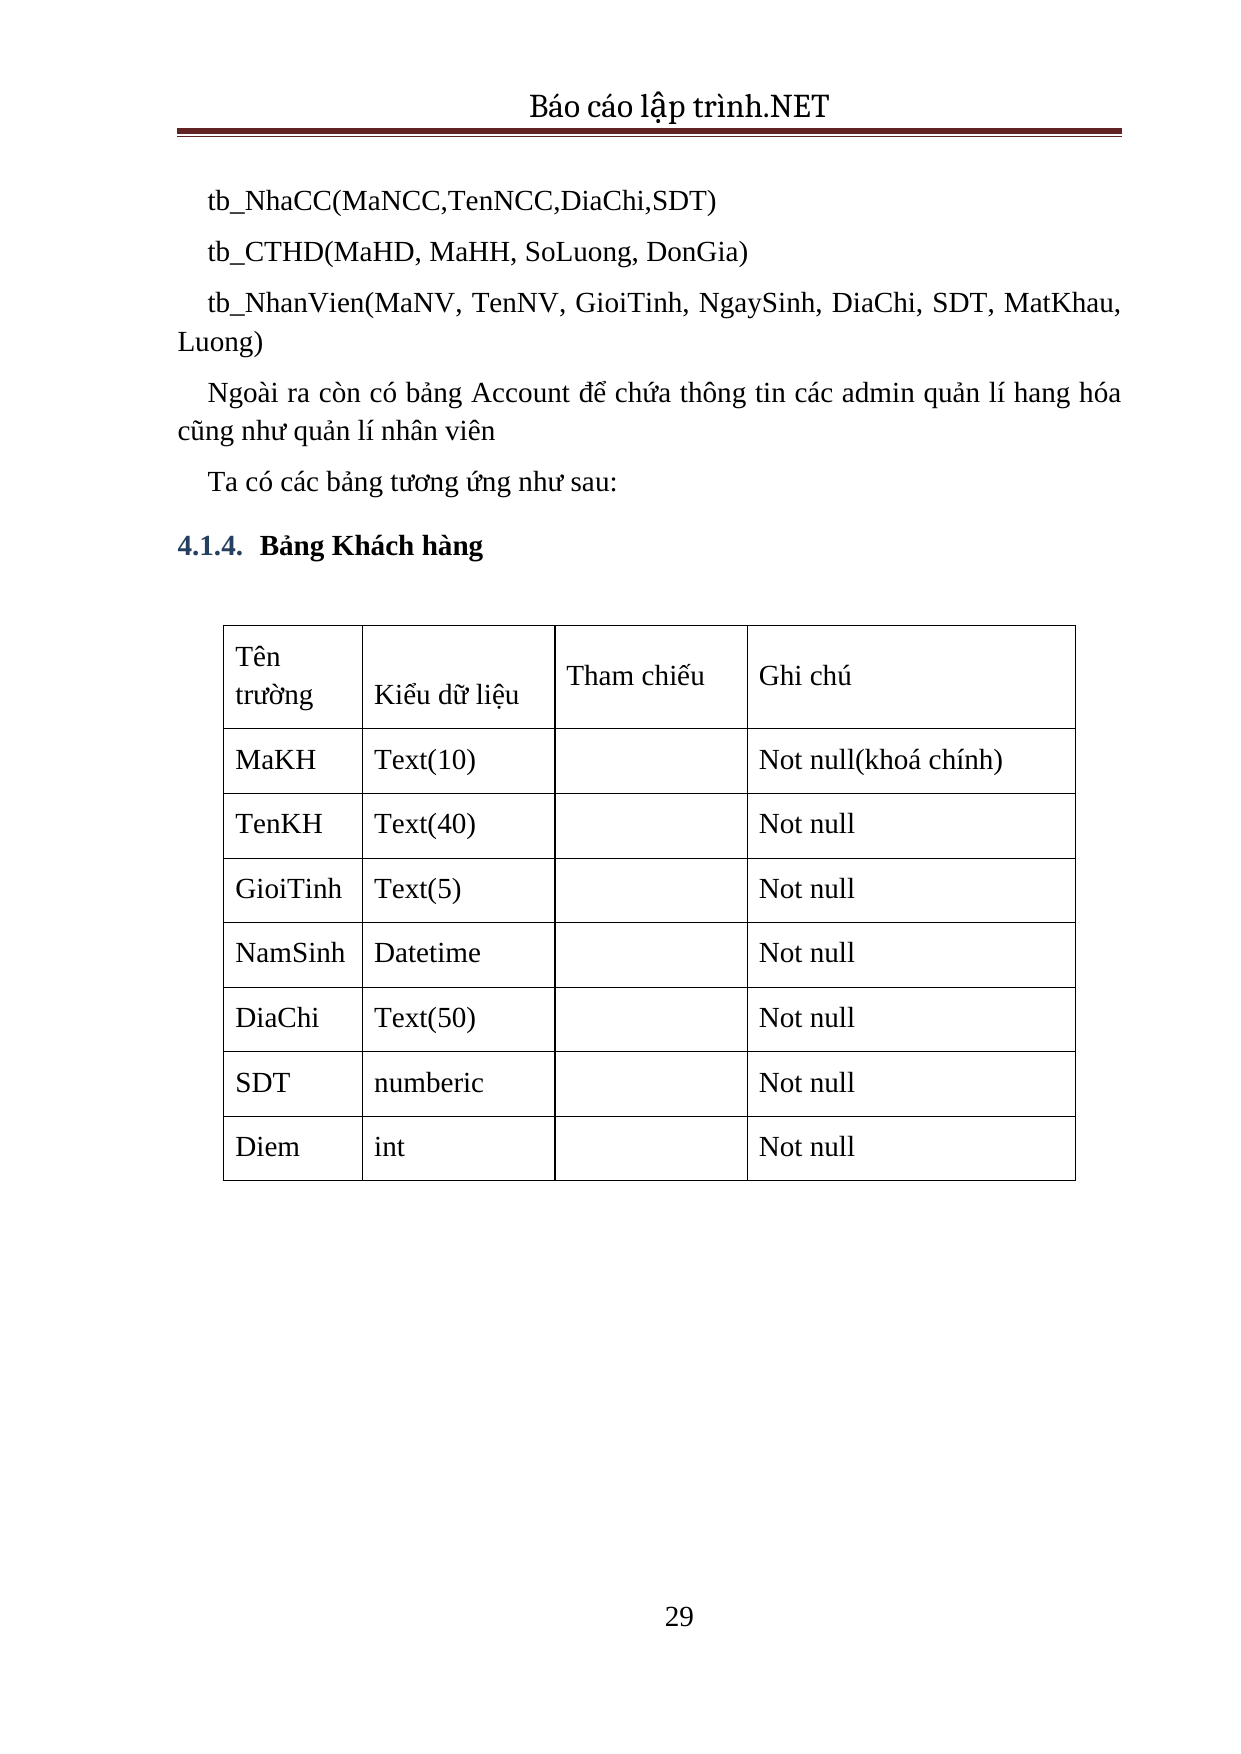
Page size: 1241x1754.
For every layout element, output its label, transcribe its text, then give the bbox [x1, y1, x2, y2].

table_cell [556, 988, 747, 1051]
table_cell [556, 923, 747, 987]
table_cell Datetime [363, 923, 554, 987]
table_cell [556, 1117, 747, 1180]
table_cell Not null [748, 794, 1075, 857]
table_header Tên trường [224, 626, 362, 728]
subtitle Bảng Khách hàng [177, 528, 1122, 562]
table_header Tham chiếu [556, 626, 747, 728]
table_cell SDT [224, 1052, 362, 1116]
table_cell Not null [748, 859, 1075, 922]
table_cell [556, 729, 747, 793]
table_cell NamSinh [224, 923, 362, 987]
text tb_NhanVien(MaNV, TenNV, GioiTinh, NgaySinh, DiaChi, SDT, MatKhau, Luong) [177, 285, 1122, 357]
text Ngoài ra còn có bảng Account để chứa thông tin các admin quản lí hang hóa cũng như quản lí nhân viên [177, 375, 1122, 447]
table_cell Text(5) [363, 859, 554, 922]
table_cell Text(10) [363, 729, 554, 793]
table_cell Text(50) [363, 988, 554, 1051]
table_cell Not null [748, 1117, 1075, 1180]
table_cell MaKH [224, 729, 362, 793]
table_cell Not null [748, 1052, 1075, 1116]
table_cell TenKH [224, 794, 362, 857]
table_cell [556, 794, 747, 857]
table_cell [556, 859, 747, 922]
table_cell Not null [748, 923, 1075, 987]
text Ta có các bảng tương ứng như sau: [177, 464, 1122, 498]
table_cell Not null [748, 988, 1075, 1051]
table_cell DiaChi [224, 988, 362, 1051]
table_cell Diem [224, 1117, 362, 1180]
table_cell GioiTinh [224, 859, 362, 922]
text tb_CTHD(MaHD, MaHH, SoLuong, DonGia) [177, 234, 1122, 268]
text tb_NhaCC(MaNCC,TenNCC,DiaChi,SDT) [177, 183, 1122, 217]
table_cell Text(40) [363, 794, 554, 857]
table_cell numberic [363, 1052, 554, 1116]
table_cell Not null(khoá chính) [748, 729, 1075, 793]
table_header Ghi chú [748, 626, 1075, 728]
table_header Kiểu dữ liệu [363, 626, 554, 728]
table_cell [556, 1052, 747, 1116]
table_cell int [363, 1117, 554, 1180]
